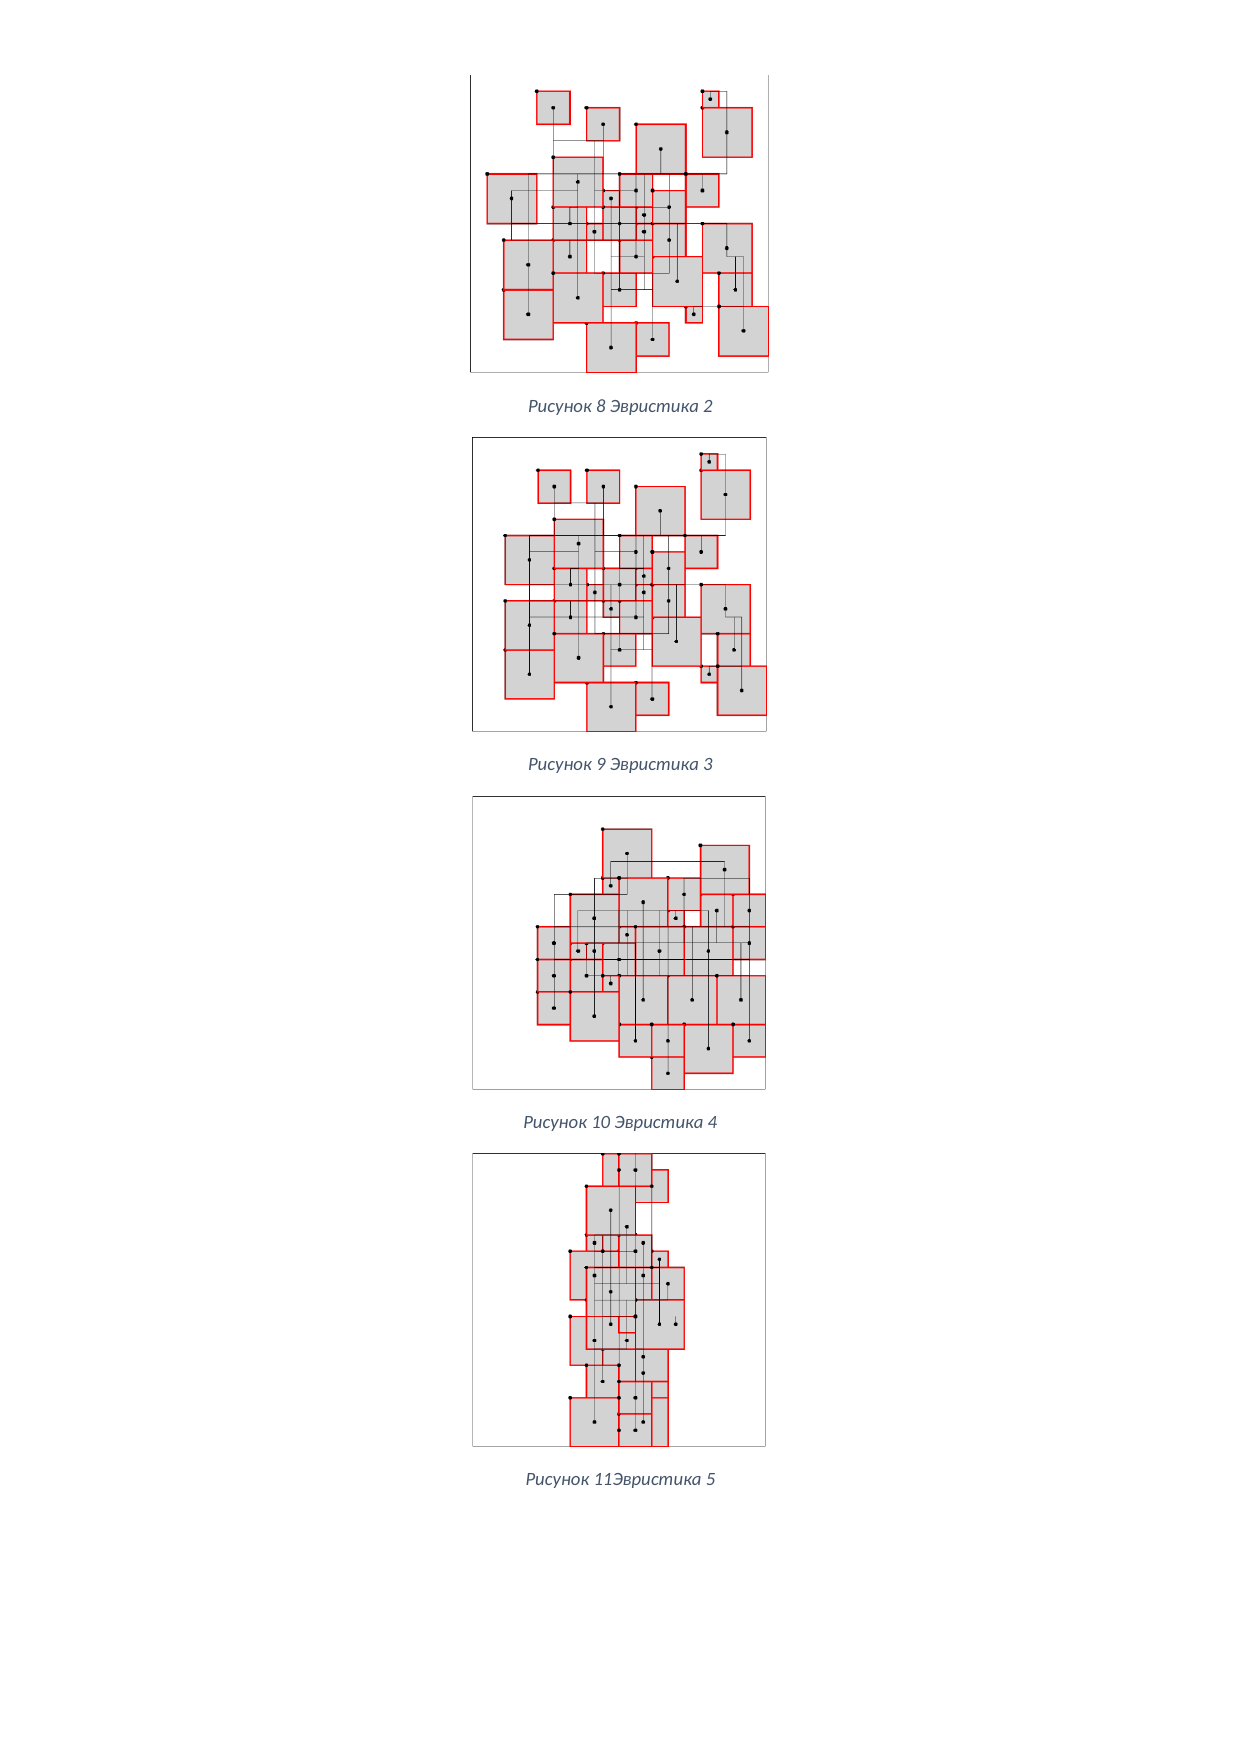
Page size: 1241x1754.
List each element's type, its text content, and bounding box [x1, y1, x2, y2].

text Рисунок 10 Эвристика 4 [75, 1110, 1165, 1133]
text Рисунок 9 Эвристика 3 [75, 753, 1165, 776]
picture [472, 1153, 768, 1449]
text Рисунок 11Эвристика 5 [75, 1467, 1165, 1490]
text Рисунок 8 Эвристика 2 [75, 394, 1165, 417]
picture [472, 437, 769, 734]
picture [472, 796, 768, 1092]
picture [470, 75, 770, 375]
